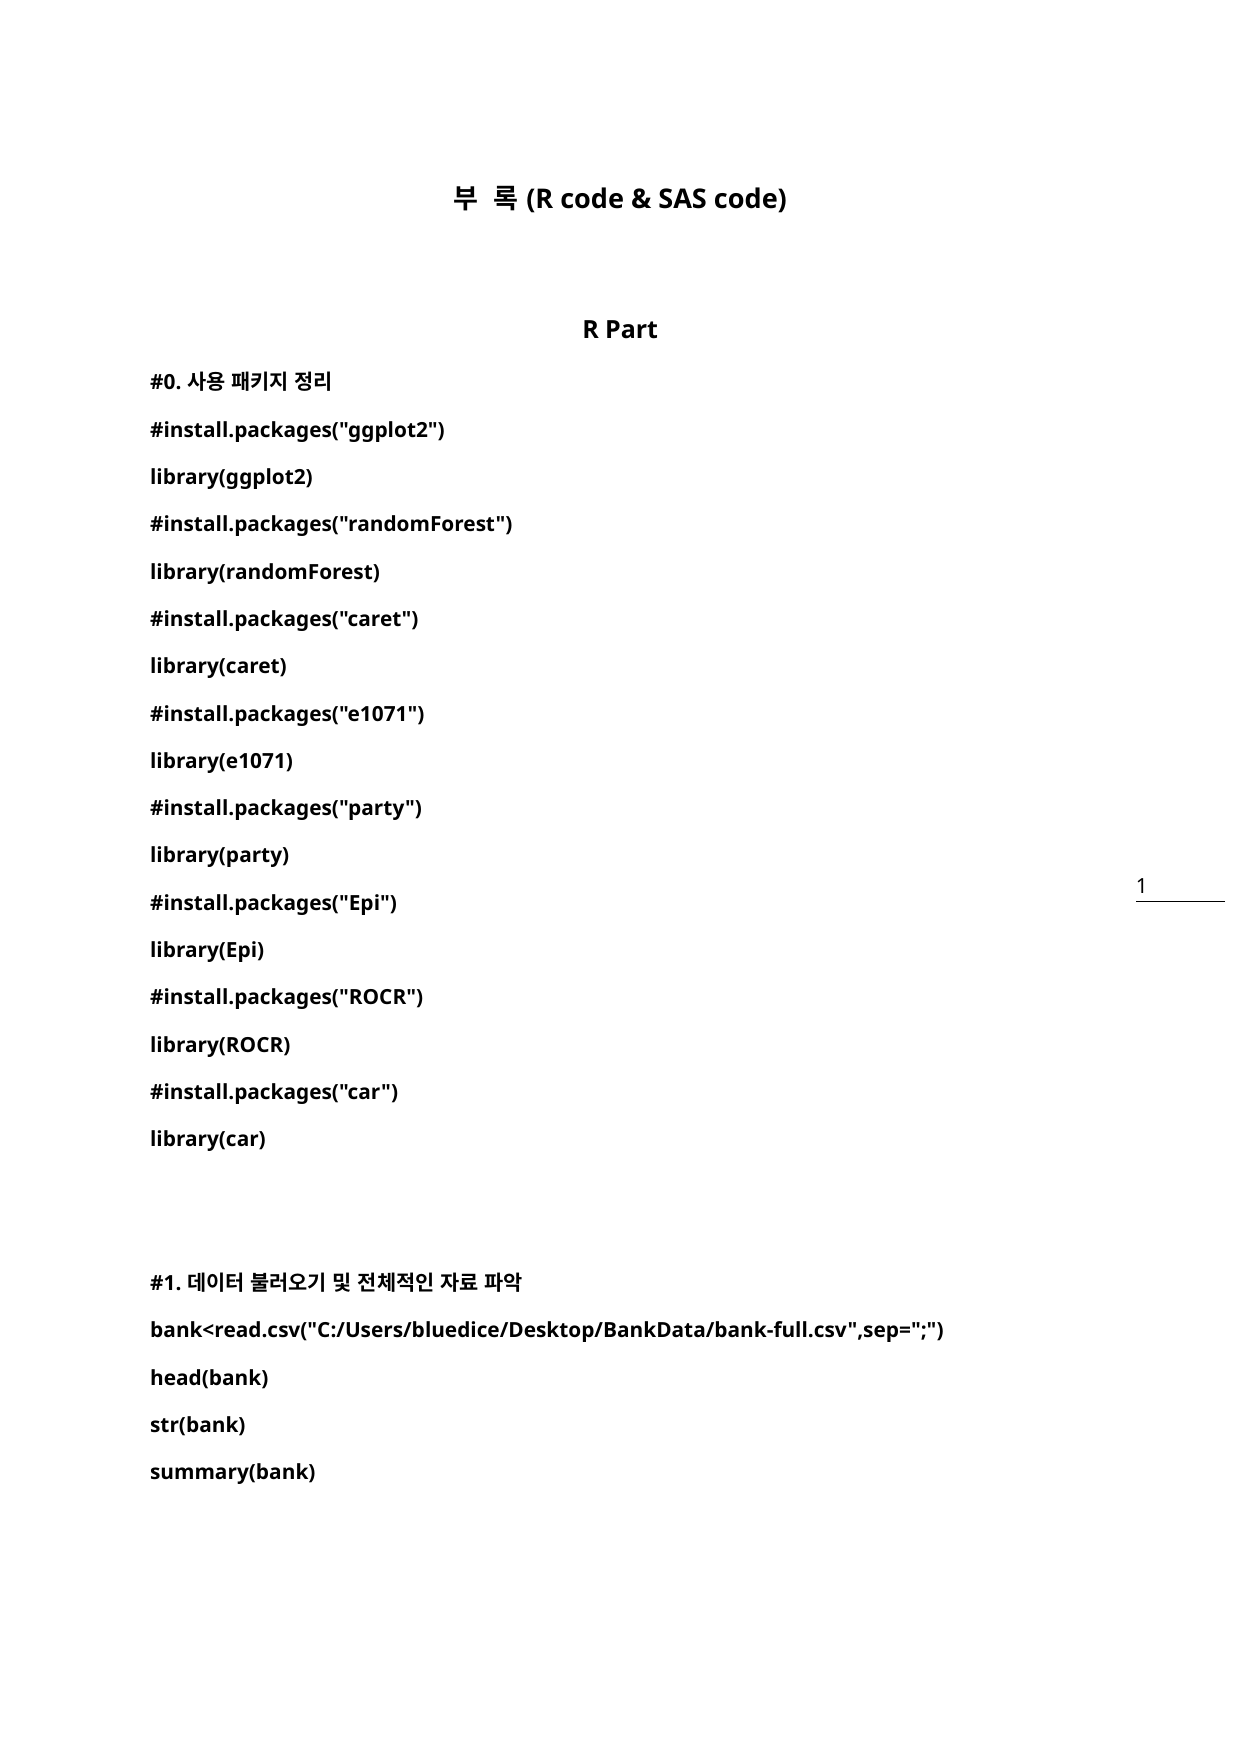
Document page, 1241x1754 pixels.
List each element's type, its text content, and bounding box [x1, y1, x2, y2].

text library(party) [150, 841, 1090, 869]
text #1. 데이터 불러오기 및 전체적인 자료 파악 [150, 1266, 1090, 1297]
text #install.packages("caret") [150, 604, 1090, 633]
text library(randomForest) [150, 557, 1090, 585]
text library(ggplot2) [150, 462, 1090, 491]
text #install.packages("party") [150, 793, 1090, 822]
text R Part [150, 312, 1090, 346]
text #0. 사용 패키지 정리 [150, 366, 1090, 396]
text #install.packages("e1071") [150, 699, 1090, 727]
text #install.packages("ROCR") [150, 982, 1090, 1011]
text #install.packages("ggplot2") [150, 415, 1090, 443]
text library(Epi) [150, 935, 1090, 964]
text library(ROCR) [150, 1030, 1090, 1058]
text str(bank) [150, 1410, 1090, 1439]
text 부 록 (R code & SAS code) [150, 177, 1090, 217]
text #install.packages("randomForest") [150, 509, 1090, 538]
text head(bank) [150, 1363, 1090, 1391]
text library(caret) [150, 651, 1090, 680]
text #install.packages("car") [150, 1077, 1090, 1106]
text bank<read.csv("C:/Users/bluedice/Desktop/BankData/bank-full.csv",sep=";") [150, 1316, 1090, 1344]
text #install.packages("Epi") [150, 888, 1090, 916]
text summary(bank) [150, 1457, 1090, 1486]
text library(car) [150, 1124, 1090, 1153]
text library(e1071) [150, 746, 1090, 774]
